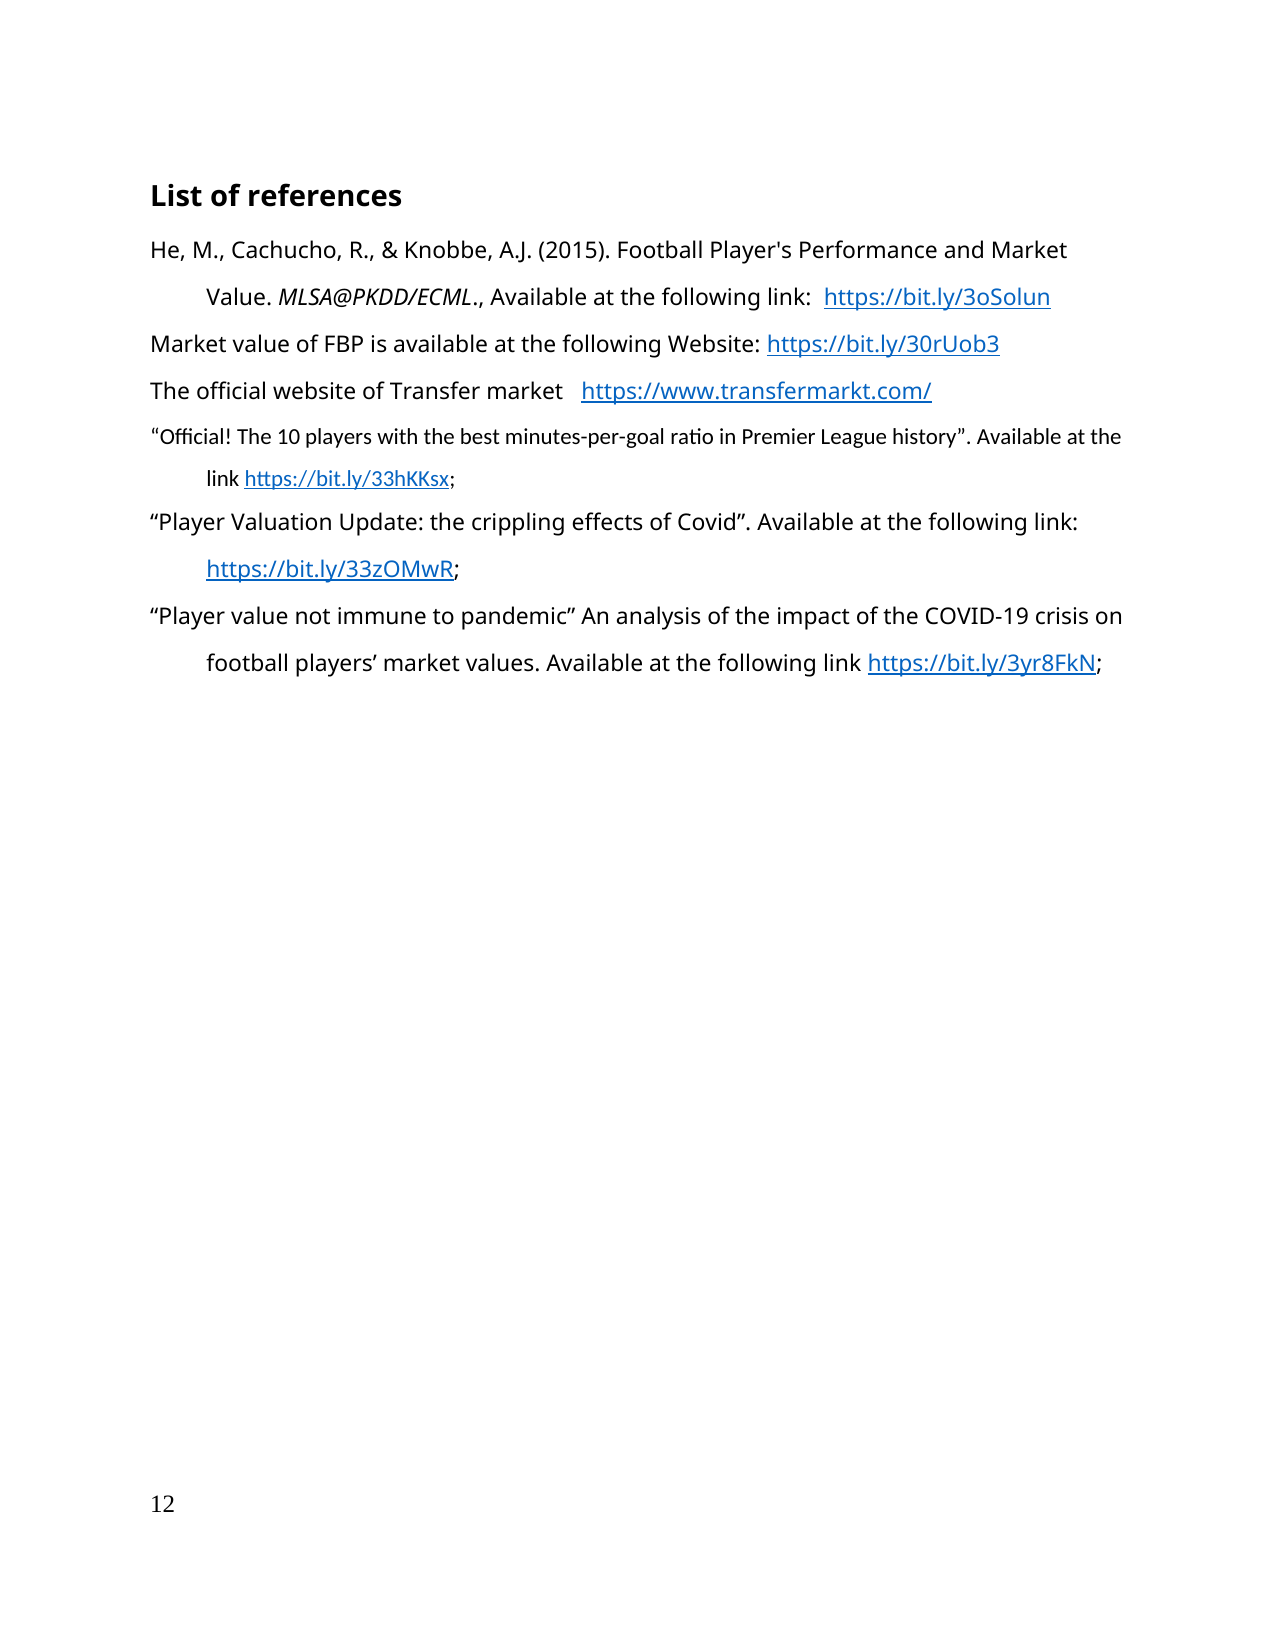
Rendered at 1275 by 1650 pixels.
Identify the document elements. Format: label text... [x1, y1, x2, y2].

text “Player Valuation Update: the crippling effects of Covid”. Available at the following link: https://bit.ly/33zOMwR; [150, 506, 1125, 584]
text “Player value not immune to pandemic” An analysis of the impact of the COVID-19 crisis on football players’ market values. Available at the following link https://bit.ly/3yr8FkN; [150, 600, 1125, 678]
text Market value of FBP is available at the following Website: https://bit.ly/30rUob3 [150, 328, 1125, 359]
subtitle List of references [150, 175, 1125, 215]
text “Official! The 10 players with the best minutes-per-goal ratio in Premier League history”. Available at the link https://bit.ly/33hKKsx; [150, 422, 1125, 492]
text He, M., Cachucho, R., & Knobbe, A.J. (2015). Football Player's Performance and Market Value. MLSA@PKDD/ECML., Available at the following link: https://bit.ly/3oSolun [150, 234, 1125, 313]
text The official website of Transfer market https://www.transfermarkt.com/ [150, 375, 1125, 406]
